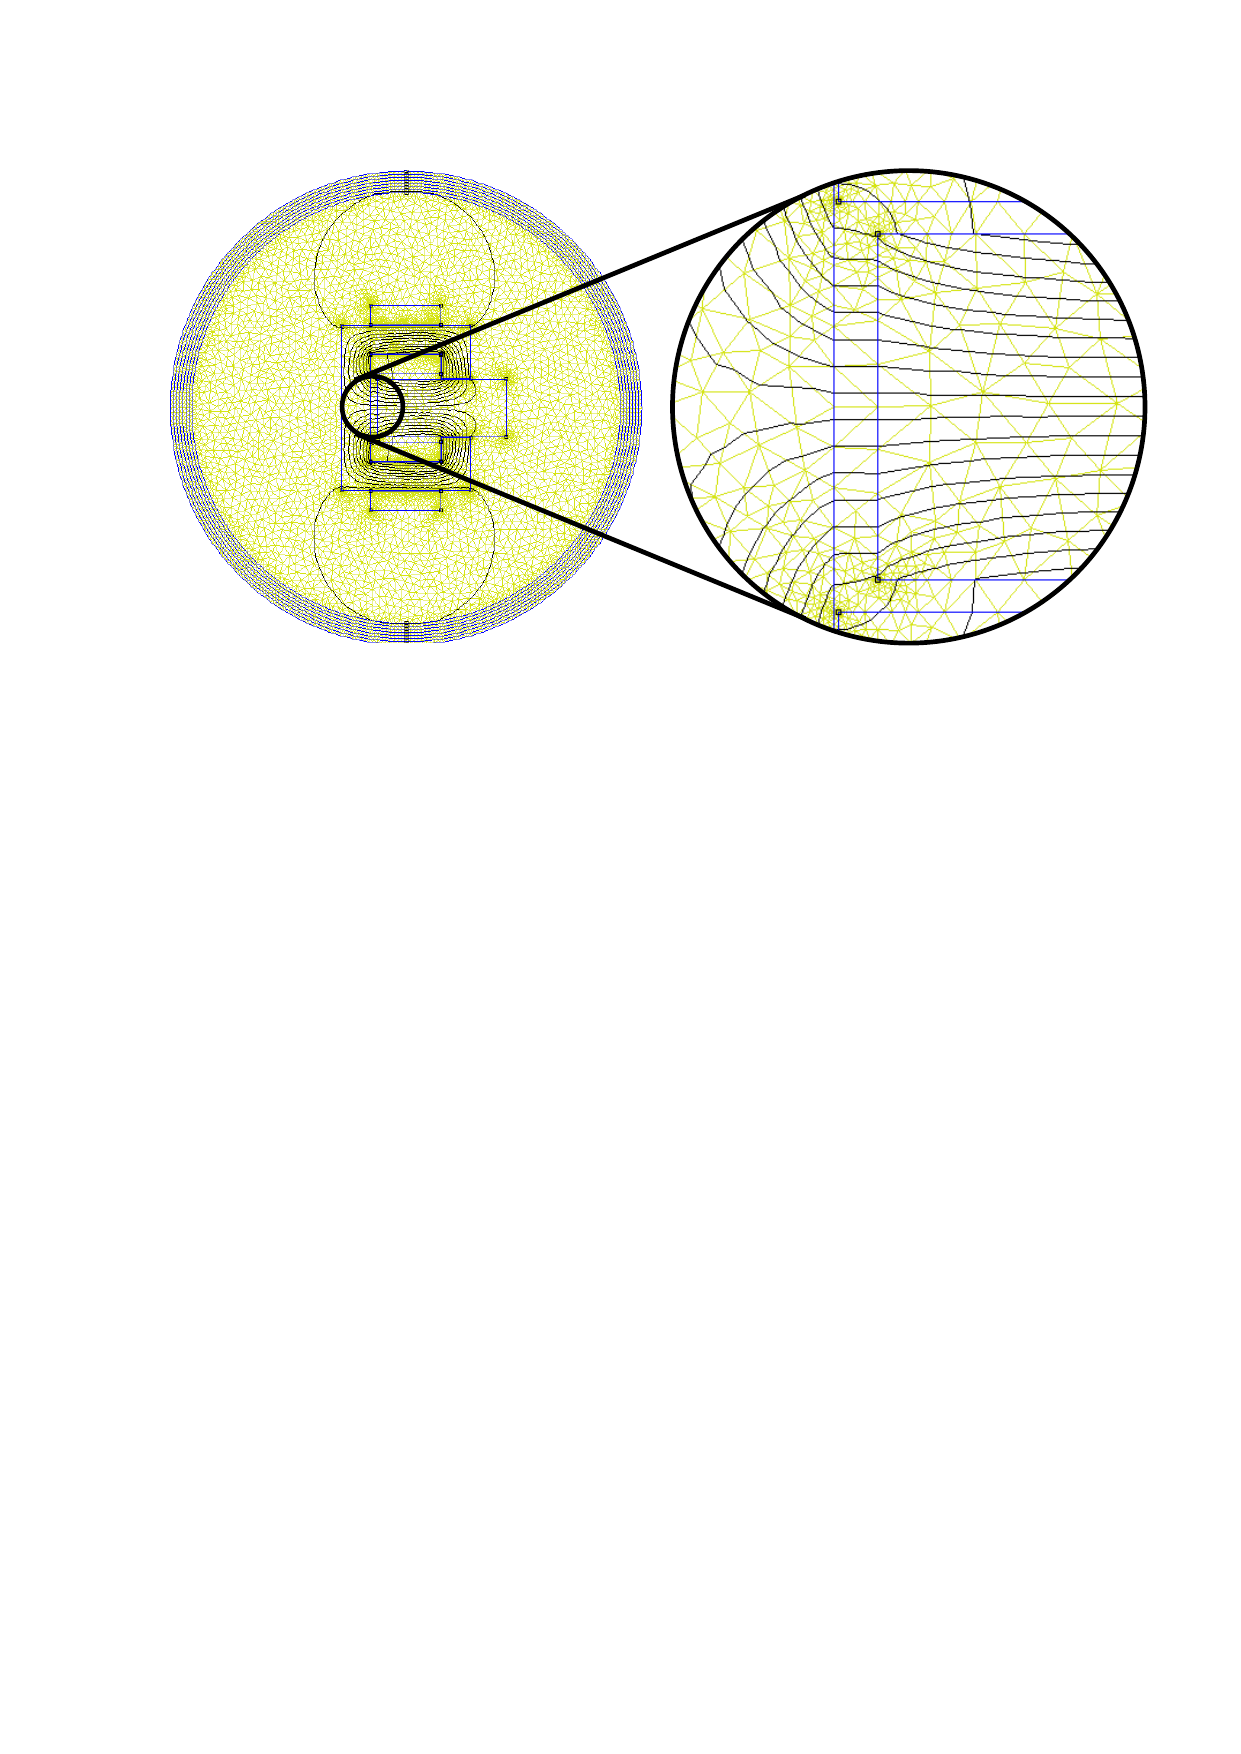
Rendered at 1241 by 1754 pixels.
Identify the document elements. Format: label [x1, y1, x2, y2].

picture [345, 379, 400, 434]
picture [170, 170, 643, 643]
picture [378, 265, 643, 548]
picture [675, 173, 1142, 640]
